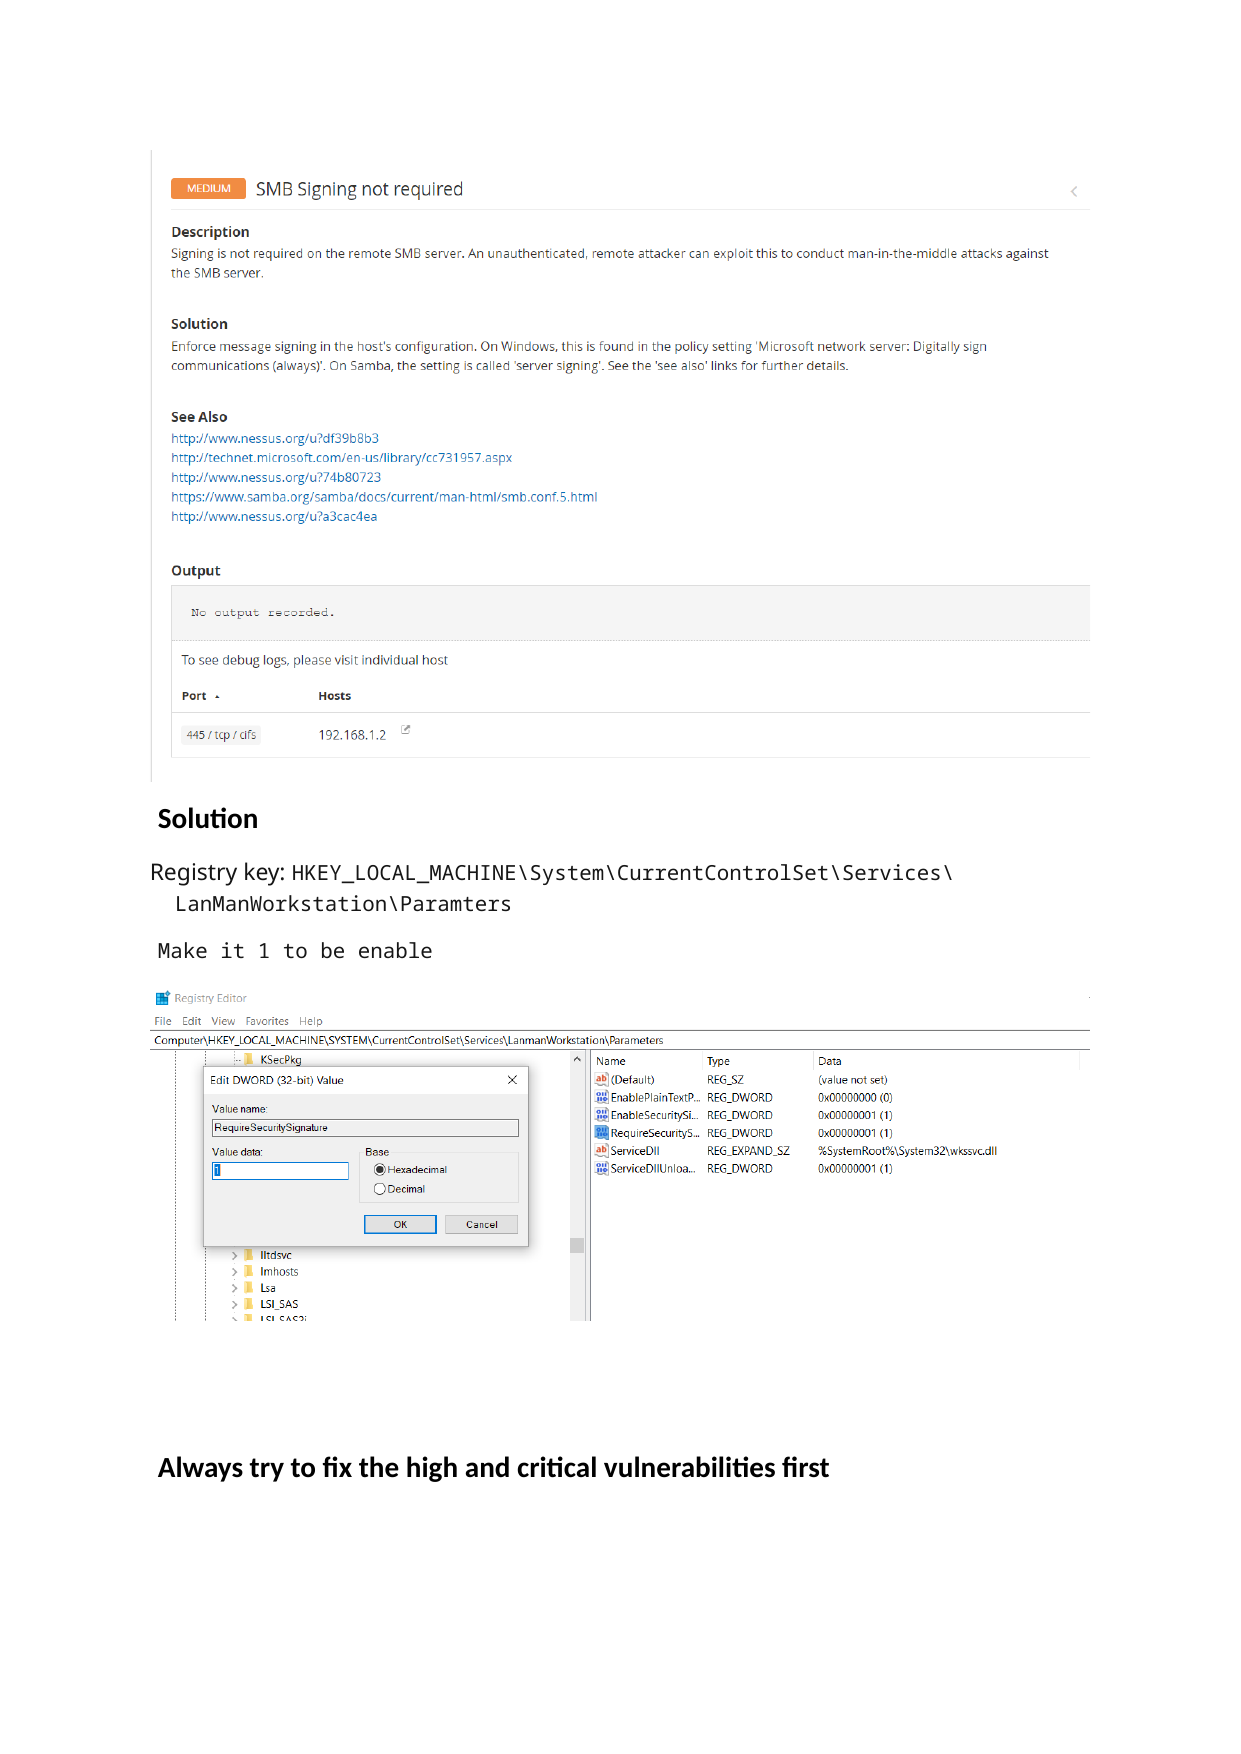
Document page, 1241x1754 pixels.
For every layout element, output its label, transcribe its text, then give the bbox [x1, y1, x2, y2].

picture [150, 984, 1090, 1321]
text Registry key: HKEY_LOCAL_MACHINE\System\CurrentControlSet\Services\LanManWorkstation\Paramters [150, 856, 1090, 918]
picture [149, 150, 1091, 782]
text Always try to fix the high and critical vulnerabilities first [150, 1449, 1090, 1485]
text Solution [150, 801, 1090, 836]
text Make it 1 to be enable [150, 937, 1090, 965]
